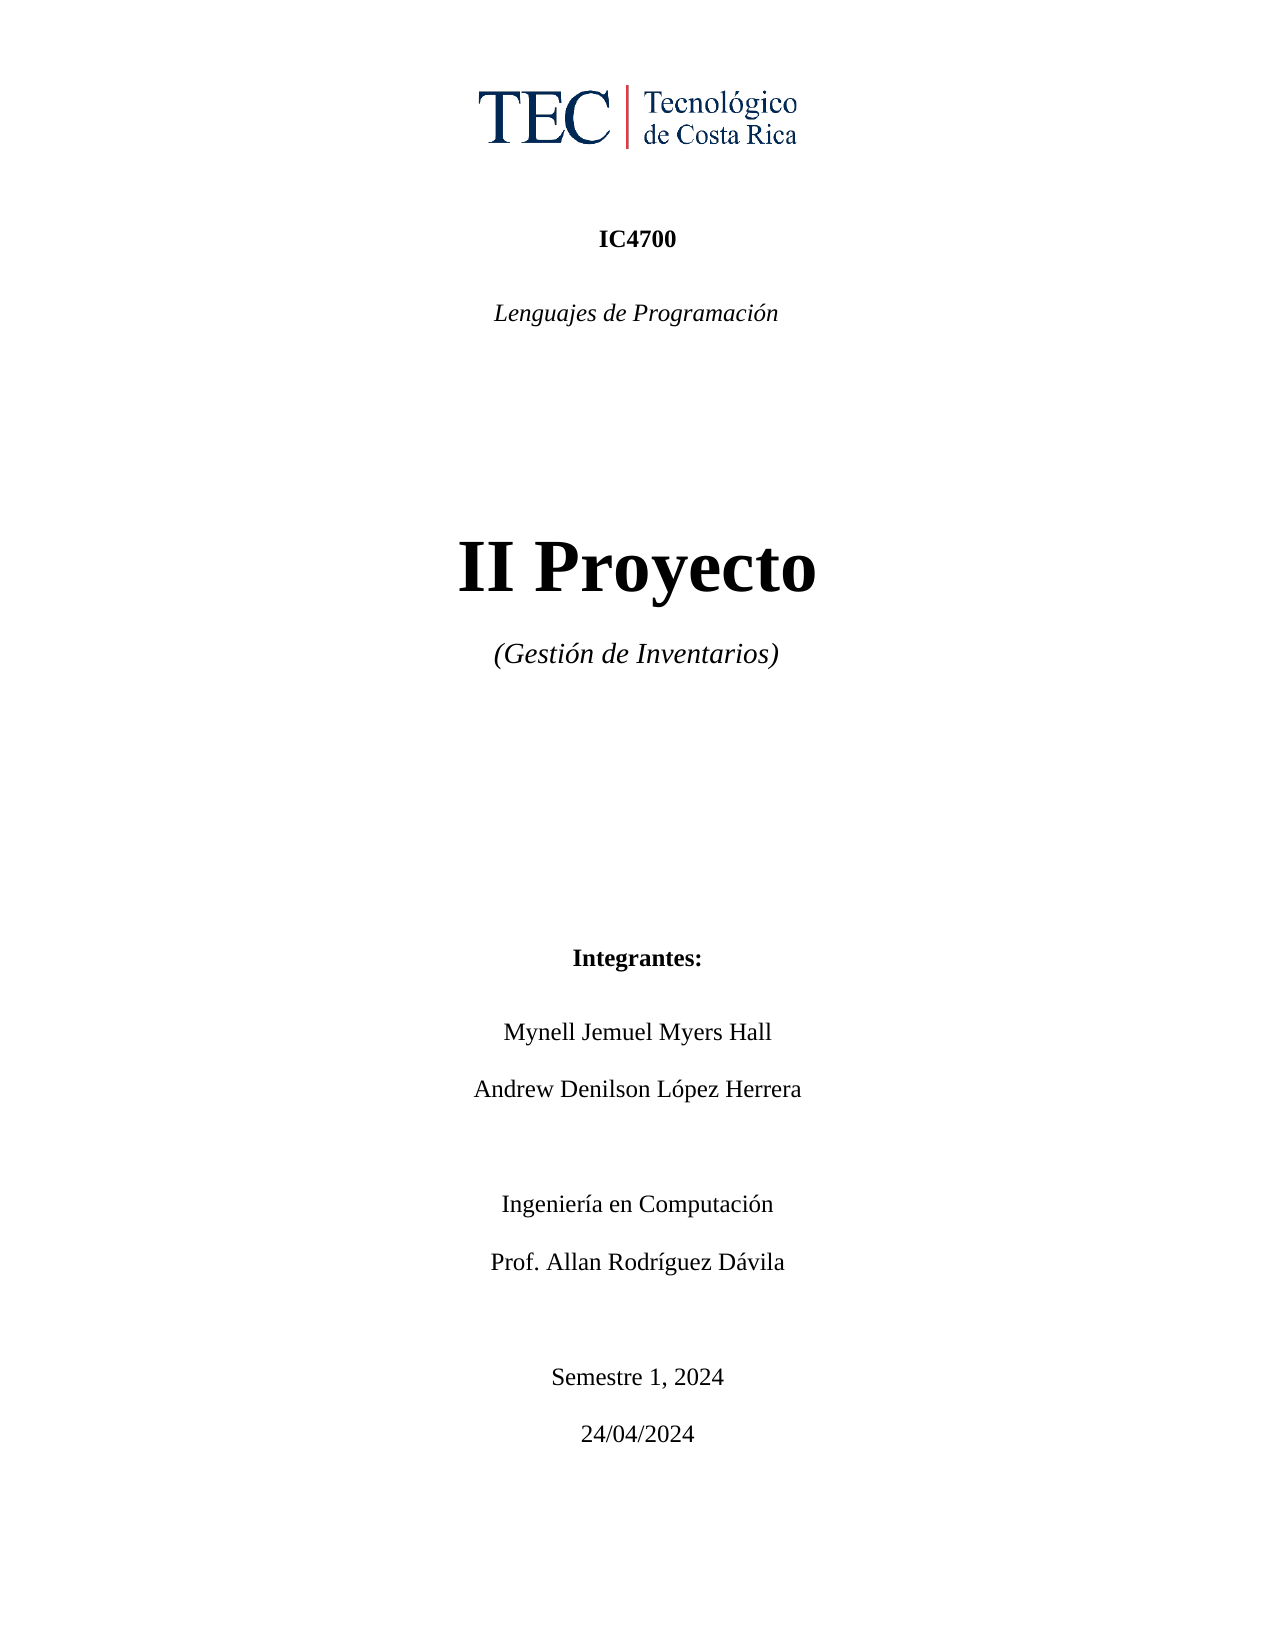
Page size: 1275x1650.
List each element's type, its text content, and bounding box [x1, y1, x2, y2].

list Ingeniería en Computación [150, 1189, 1125, 1218]
text Integrantes: [150, 943, 1125, 972]
list 24/04/2024 [150, 1419, 1125, 1448]
picture [478, 85, 797, 149]
list Mynell Jemuel Myers Hall [150, 1017, 1125, 1046]
text Lenguajes de Programación [150, 298, 1125, 327]
list Andrew Denilson López Herrera [150, 1074, 1125, 1103]
list Prof. Allan Rodríguez Dávila [150, 1247, 1125, 1276]
text IC4700 [150, 224, 1125, 253]
list Semestre 1, 2024 [150, 1362, 1125, 1391]
text II Proyecto [150, 521, 1125, 607]
text (Gestión de Inventarios) [150, 637, 1125, 670]
